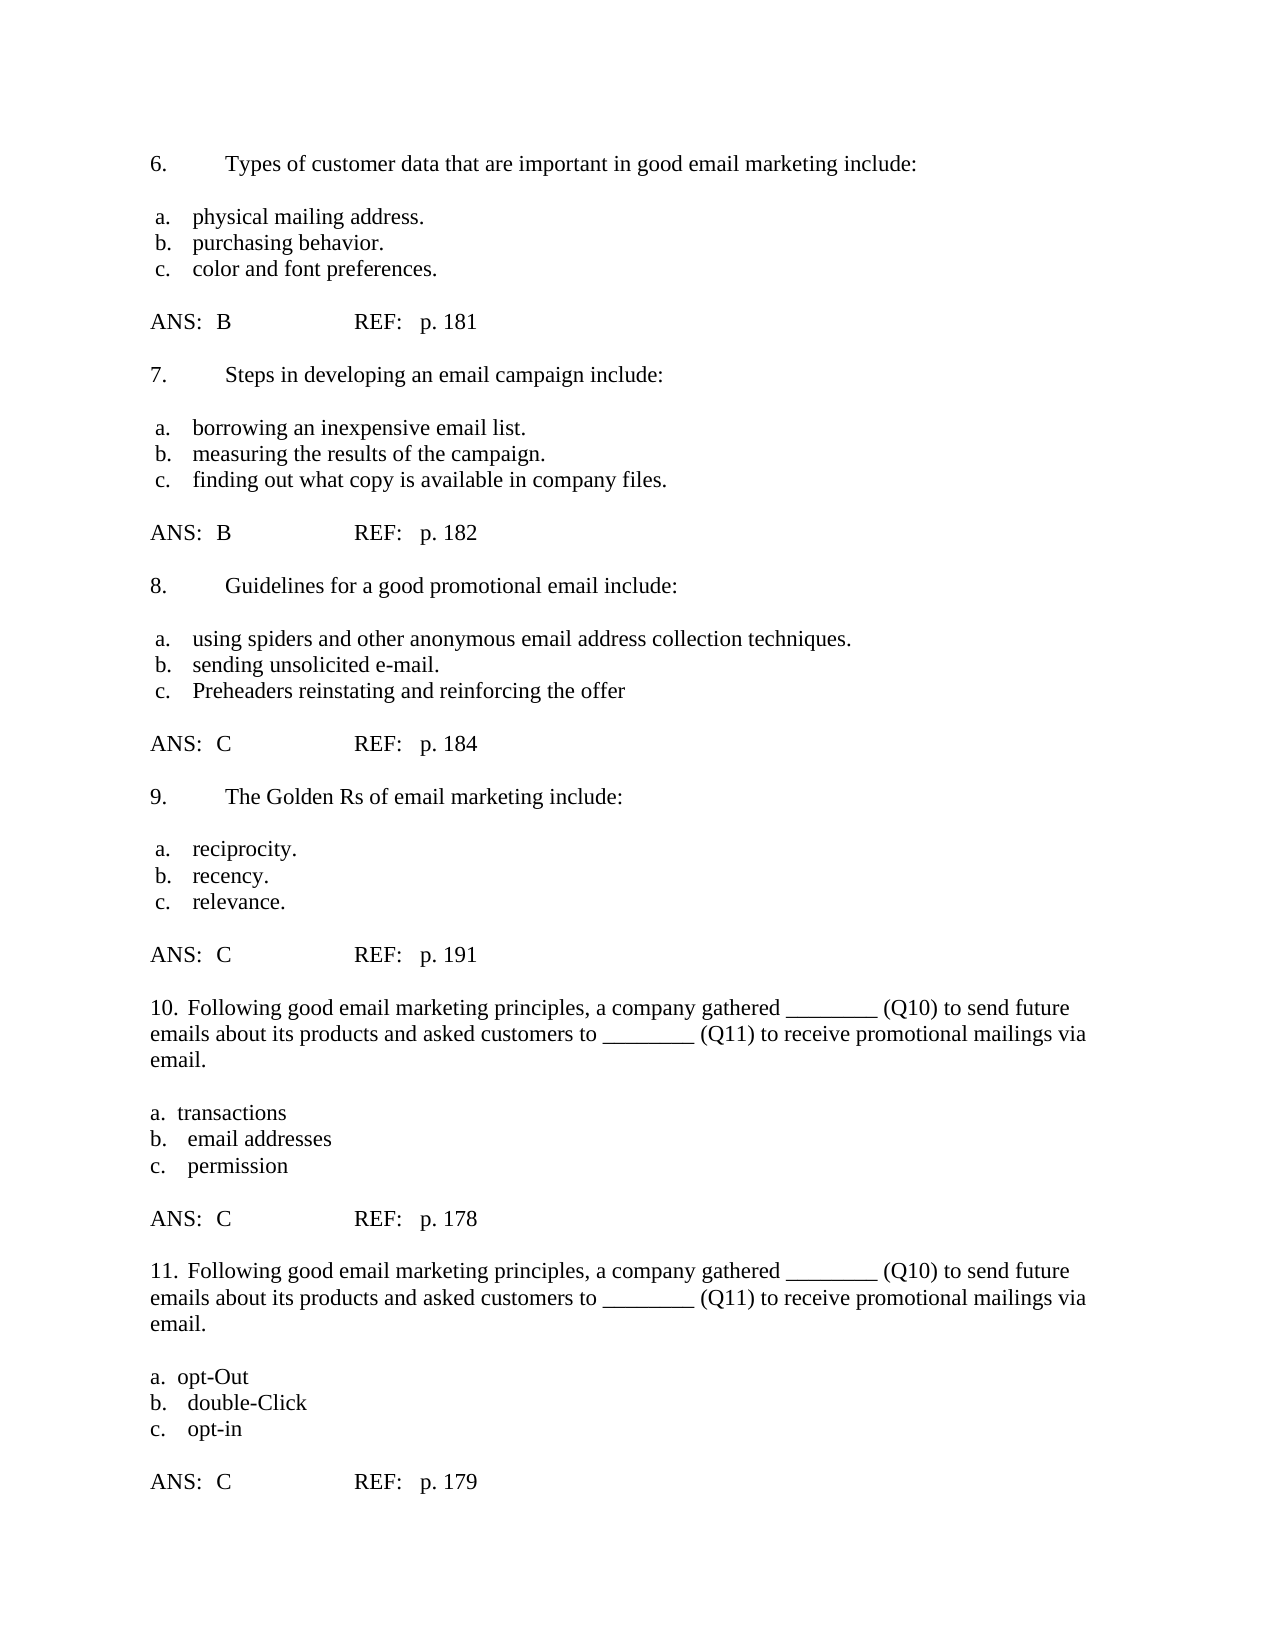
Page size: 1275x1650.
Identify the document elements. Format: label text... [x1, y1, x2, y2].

table_cell c. [150, 888, 187, 914]
table_header a. [150, 203, 187, 229]
table_header using spiders and other anonymous email address collection techniques. [188, 625, 1031, 651]
list Following good email marketing principles, a company gathered ________ (Q10) to send future emails about its products and asked customers to ________ (Q11) to receive promotional mailings via email. [150, 994, 1125, 1073]
table_header reciprocity. [188, 836, 1031, 862]
table_cell Preheaders reinstating and reinforcing the offer [188, 677, 1031, 704]
table_cell sending unsolicited e-mail. [188, 651, 1031, 677]
text ANS: C REF: p. 184 [150, 730, 1125, 756]
table_cell b. [150, 862, 187, 888]
table_header a. [150, 625, 187, 651]
text ANS: C REF: p. 191 [150, 941, 1125, 967]
table_cell color and font preferences. [188, 255, 1031, 282]
table_header a. [150, 414, 187, 440]
table_cell c. [150, 255, 187, 282]
table_header a. [150, 836, 187, 862]
table_header physical mailing address. [188, 203, 1031, 229]
list permission [150, 1152, 1125, 1178]
list double-Click [150, 1389, 1125, 1415]
text ANS: B REF: p. 182 [150, 519, 1125, 546]
text 6. Types of customer data that are important in good email marketing include: [84, 150, 1125, 176]
text ANS: C REF: p. 178 [150, 1204, 1125, 1231]
text 8. Guidelines for a good promotional email include: [84, 572, 1125, 598]
list email addresses [150, 1126, 1125, 1152]
table_header borrowing an inexpensive email list. [188, 414, 1031, 440]
table_cell measuring the results of the campaign. [188, 440, 1031, 466]
table_cell relevance. [188, 888, 1031, 914]
text ANS: B REF: p. 181 [150, 308, 1125, 334]
table_cell b. [150, 651, 187, 677]
table_cell purchasing behavior. [188, 229, 1031, 255]
list Following good email marketing principles, a company gathered ________ (Q10) to send future emails about its products and asked customers to ________ (Q11) to receive promotional mailings via email. [150, 1257, 1125, 1336]
text a. opt-Out [150, 1363, 1125, 1389]
table_cell c. [150, 466, 187, 493]
text a. transactions [150, 1099, 1125, 1126]
table_cell b. [150, 229, 187, 255]
text 9. The Golden Rs of email marketing include: [84, 783, 1125, 809]
list opt-in [150, 1415, 1125, 1442]
table_cell finding out what copy is available in company files. [188, 466, 1031, 493]
table_cell recency. [188, 862, 1031, 888]
text 7. Steps in developing an email campaign include: [84, 361, 1125, 387]
table_cell c. [150, 677, 187, 704]
text ANS: C REF: p. 179 [150, 1468, 1125, 1494]
table_cell b. [150, 440, 187, 466]
